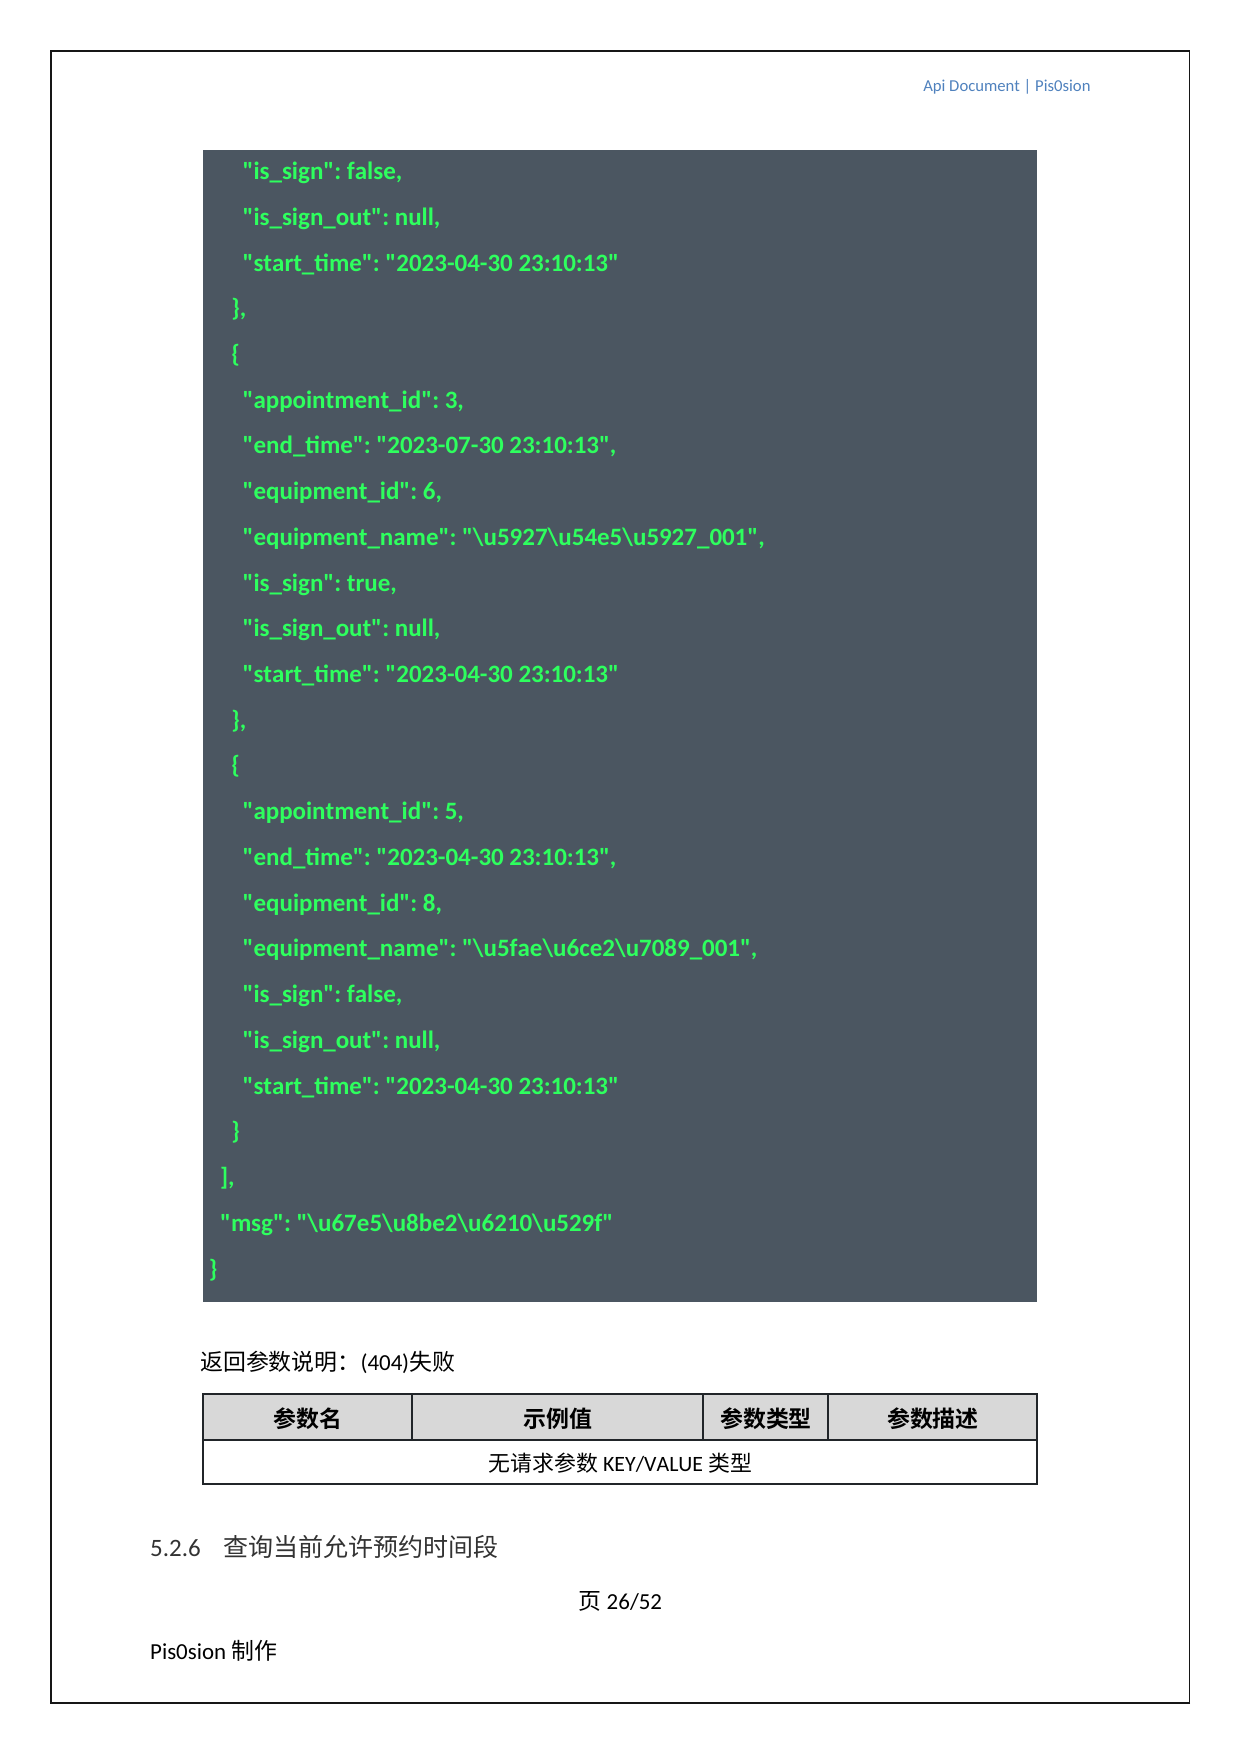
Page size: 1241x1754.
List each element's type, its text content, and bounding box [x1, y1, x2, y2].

table_header 示例值 [413, 1395, 702, 1439]
table_header 参数类型 [704, 1395, 827, 1439]
table_header 参数名 [204, 1395, 411, 1439]
table_header 参数描述 [829, 1395, 1036, 1439]
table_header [203, 150, 1037, 1302]
table_cell 无请求参数 KEY/VALUE 类型 [204, 1441, 1036, 1483]
subtitle 查询当前允许预约时间段 [150, 1527, 1090, 1563]
text 返回参数说明：(404)失败 [200, 1343, 1090, 1377]
